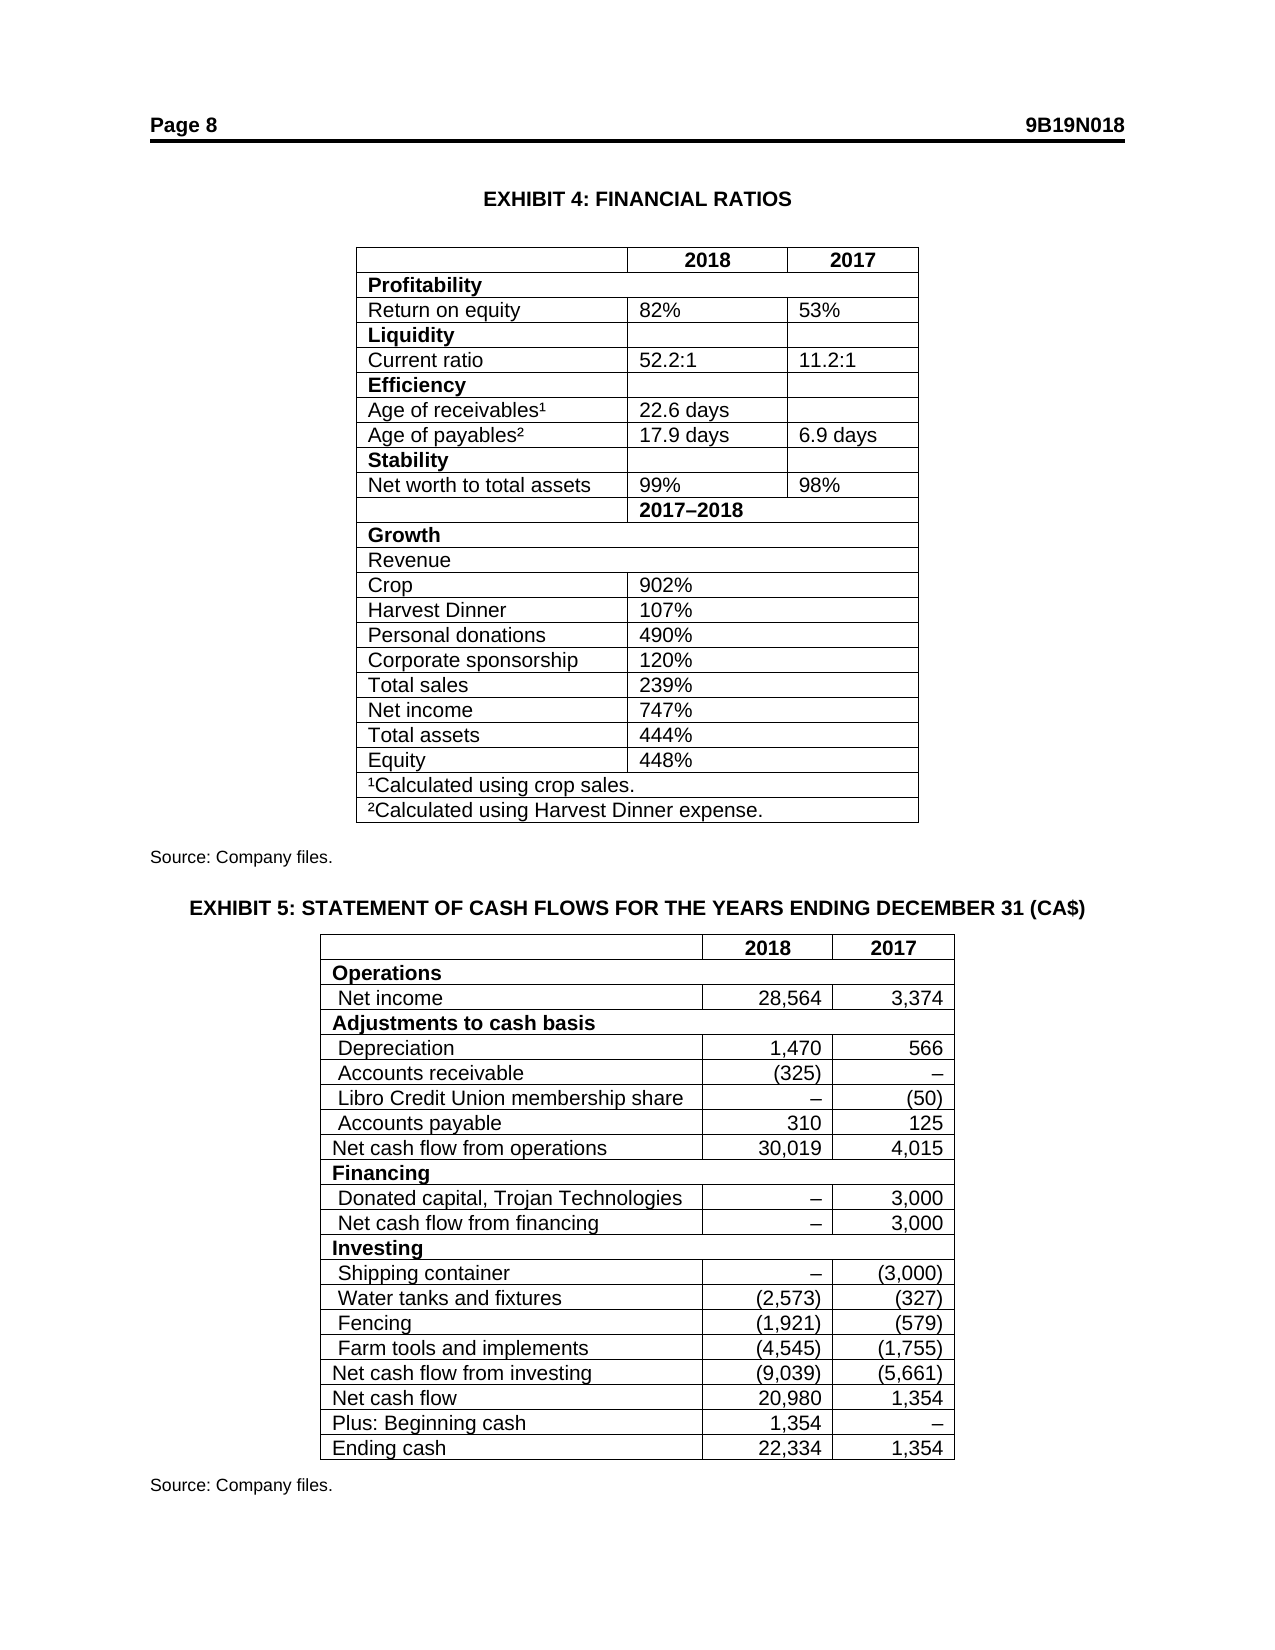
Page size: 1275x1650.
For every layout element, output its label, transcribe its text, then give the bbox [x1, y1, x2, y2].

table_cell Net cash flow from investing [321, 1360, 702, 1384]
table_cell Net cash flow [321, 1385, 702, 1409]
table_cell (1,755) [833, 1335, 954, 1359]
table_cell Return on equity [357, 298, 627, 322]
table_cell Shipping container [321, 1260, 702, 1284]
table_cell [628, 373, 787, 397]
table_cell 566 [833, 1035, 954, 1059]
table_cell – [703, 1085, 832, 1109]
table_cell Profitability [357, 273, 918, 297]
table_cell (3,000) [833, 1260, 954, 1284]
table_cell Liquidity [357, 323, 627, 347]
table_header [357, 248, 627, 272]
table_header 2018 [703, 935, 832, 959]
subtitle Exhibit 4: FINANCIAL RATIOS [150, 186, 1125, 210]
table_cell 747% [628, 698, 918, 722]
table_cell Revenue [357, 548, 918, 572]
table_cell (4,545) [703, 1335, 832, 1359]
table_cell – [703, 1185, 832, 1209]
table_cell 3,000 [833, 1210, 954, 1234]
table_cell (50) [833, 1085, 954, 1109]
table_cell Net income [321, 985, 702, 1009]
table_cell (579) [833, 1310, 954, 1334]
text Source: Company files. [150, 1475, 1125, 1495]
table_cell 4,015 [833, 1135, 954, 1159]
table_cell Total assets [357, 723, 627, 747]
table_cell 98% [788, 473, 918, 497]
table_cell 28,564 [703, 985, 832, 1009]
table_cell [628, 448, 787, 472]
table_cell – [703, 1260, 832, 1284]
table_cell Libro Credit Union membership share [321, 1085, 702, 1109]
table_cell 310 [703, 1110, 832, 1134]
table_cell [788, 448, 918, 472]
text Source: Company files. [150, 847, 1125, 867]
table_cell 1,354 [833, 1385, 954, 1409]
table_cell 20,980 [703, 1385, 832, 1409]
table_cell 120% [628, 648, 918, 672]
subtitle Exhibit 5: STATEMENT OF CASH FLOWS For the years ending December 31 (CA$) [150, 896, 1125, 920]
table_cell Farm tools and implements [321, 1335, 702, 1359]
table_cell [788, 373, 918, 397]
table_cell 125 [833, 1110, 954, 1134]
table_cell Current ratio [357, 348, 627, 372]
table_cell [357, 498, 627, 522]
table_cell Depreciation [321, 1035, 702, 1059]
table_cell Total sales [357, 673, 627, 697]
table_cell Crop [357, 573, 627, 597]
table_cell 82% [628, 298, 787, 322]
table_cell 6.9 days [788, 423, 918, 447]
table_cell Harvest Dinner [357, 598, 627, 622]
table_cell 3,000 [833, 1185, 954, 1209]
table_cell 30,019 [703, 1135, 832, 1159]
table_cell Personal donations [357, 623, 627, 647]
table_cell Stability [357, 448, 627, 472]
table_cell – [833, 1410, 954, 1434]
table_cell Plus: Beginning cash [321, 1410, 702, 1434]
table_cell Fencing [321, 1310, 702, 1334]
table_cell Growth [357, 523, 918, 547]
table_header 2017 [788, 248, 918, 272]
table_cell Efficiency [357, 373, 627, 397]
table_cell 11.2:1 [788, 348, 918, 372]
table_cell (325) [703, 1060, 832, 1084]
table_cell 99% [628, 473, 787, 497]
table_cell 22,334 [703, 1435, 832, 1459]
table_cell 2017–2018 [628, 498, 918, 522]
table_cell Net cash flow from operations [321, 1135, 702, 1159]
table_cell (2,573) [703, 1285, 832, 1309]
table_header [321, 935, 702, 959]
table_cell (5,661) [833, 1360, 954, 1384]
table_cell Investing [321, 1235, 954, 1259]
table_cell Age of payables² [357, 423, 627, 447]
table_cell Ending cash [321, 1435, 702, 1459]
table_cell Water tanks and fixtures [321, 1285, 702, 1309]
table_cell Accounts payable [321, 1110, 702, 1134]
table_header 2018 [628, 248, 787, 272]
table_cell 444% [628, 723, 918, 747]
table_cell – [833, 1060, 954, 1084]
table_cell Net cash flow from financing [321, 1210, 702, 1234]
table_cell 107% [628, 598, 918, 622]
table_cell Donated capital, Trojan Technologies [321, 1185, 702, 1209]
table_cell 1,470 [703, 1035, 832, 1059]
table_cell Adjustments to cash basis [321, 1010, 954, 1034]
table_cell Corporate sponsorship [357, 648, 627, 672]
table_cell – [703, 1210, 832, 1234]
table_cell Equity [357, 748, 627, 772]
table_cell (1,921) [703, 1310, 832, 1334]
table_cell [788, 398, 918, 422]
table_cell 902% [628, 573, 918, 597]
table_cell Net income [357, 698, 627, 722]
table_cell Net worth to total assets [357, 473, 627, 497]
table_cell 52.2:1 [628, 348, 787, 372]
table_cell (9,039) [703, 1360, 832, 1384]
table_cell 53% [788, 298, 918, 322]
table_cell [788, 323, 918, 347]
table_cell Financing [321, 1160, 954, 1184]
table_cell 490% [628, 623, 918, 647]
table_cell ¹Calculated using crop sales. [357, 773, 918, 797]
table_cell 1,354 [703, 1410, 832, 1434]
table_cell 448% [628, 748, 918, 772]
table_cell 3,374 [833, 985, 954, 1009]
table_cell [628, 323, 787, 347]
table_cell Accounts receivable [321, 1060, 702, 1084]
table_cell 17.9 days [628, 423, 787, 447]
table_cell 239% [628, 673, 918, 697]
table_cell ²Calculated using Harvest Dinner expense. [357, 798, 918, 822]
table_header 2017 [833, 935, 954, 959]
table_cell (327) [833, 1285, 954, 1309]
table_cell 22.6 days [628, 398, 787, 422]
table_cell 1,354 [833, 1435, 954, 1459]
table_cell Operations [321, 960, 954, 984]
table_cell Age of receivables¹ [357, 398, 627, 422]
